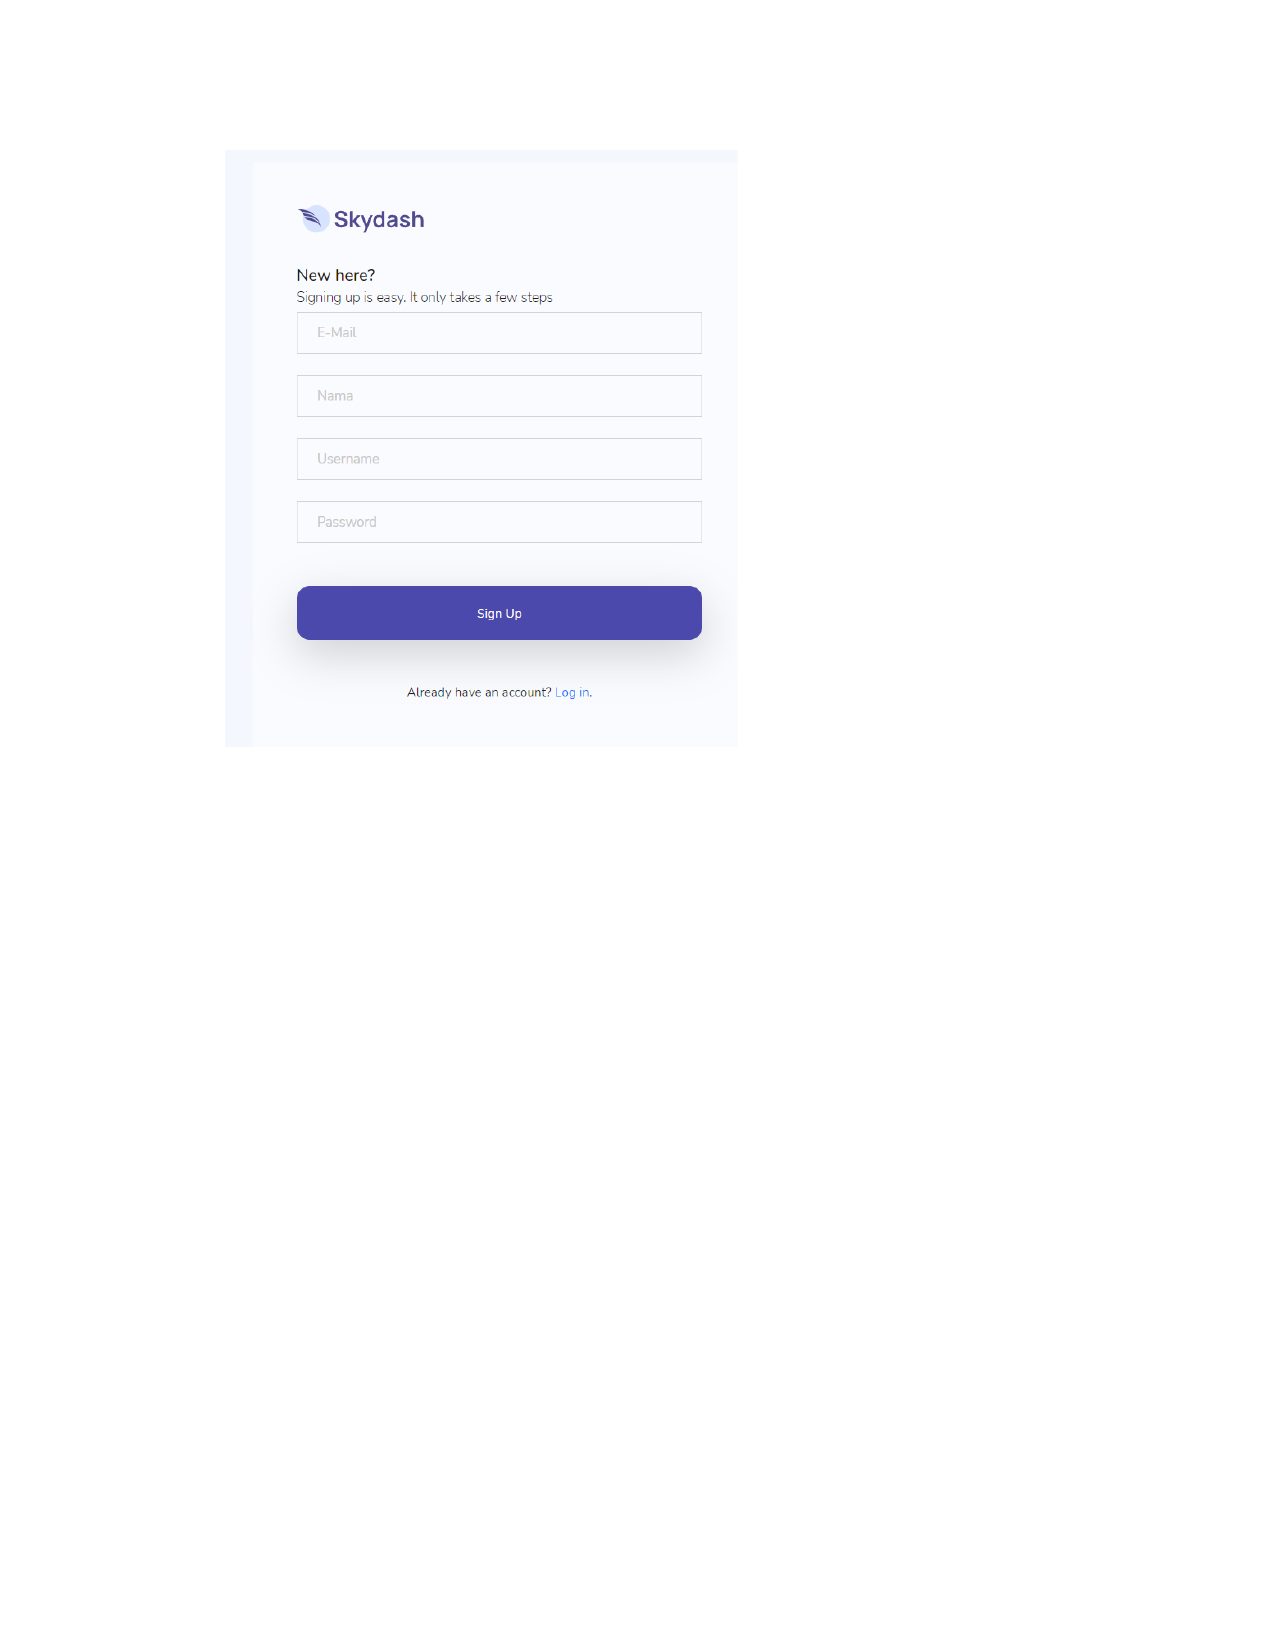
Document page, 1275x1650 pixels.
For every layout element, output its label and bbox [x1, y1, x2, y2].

picture [225, 150, 738, 747]
